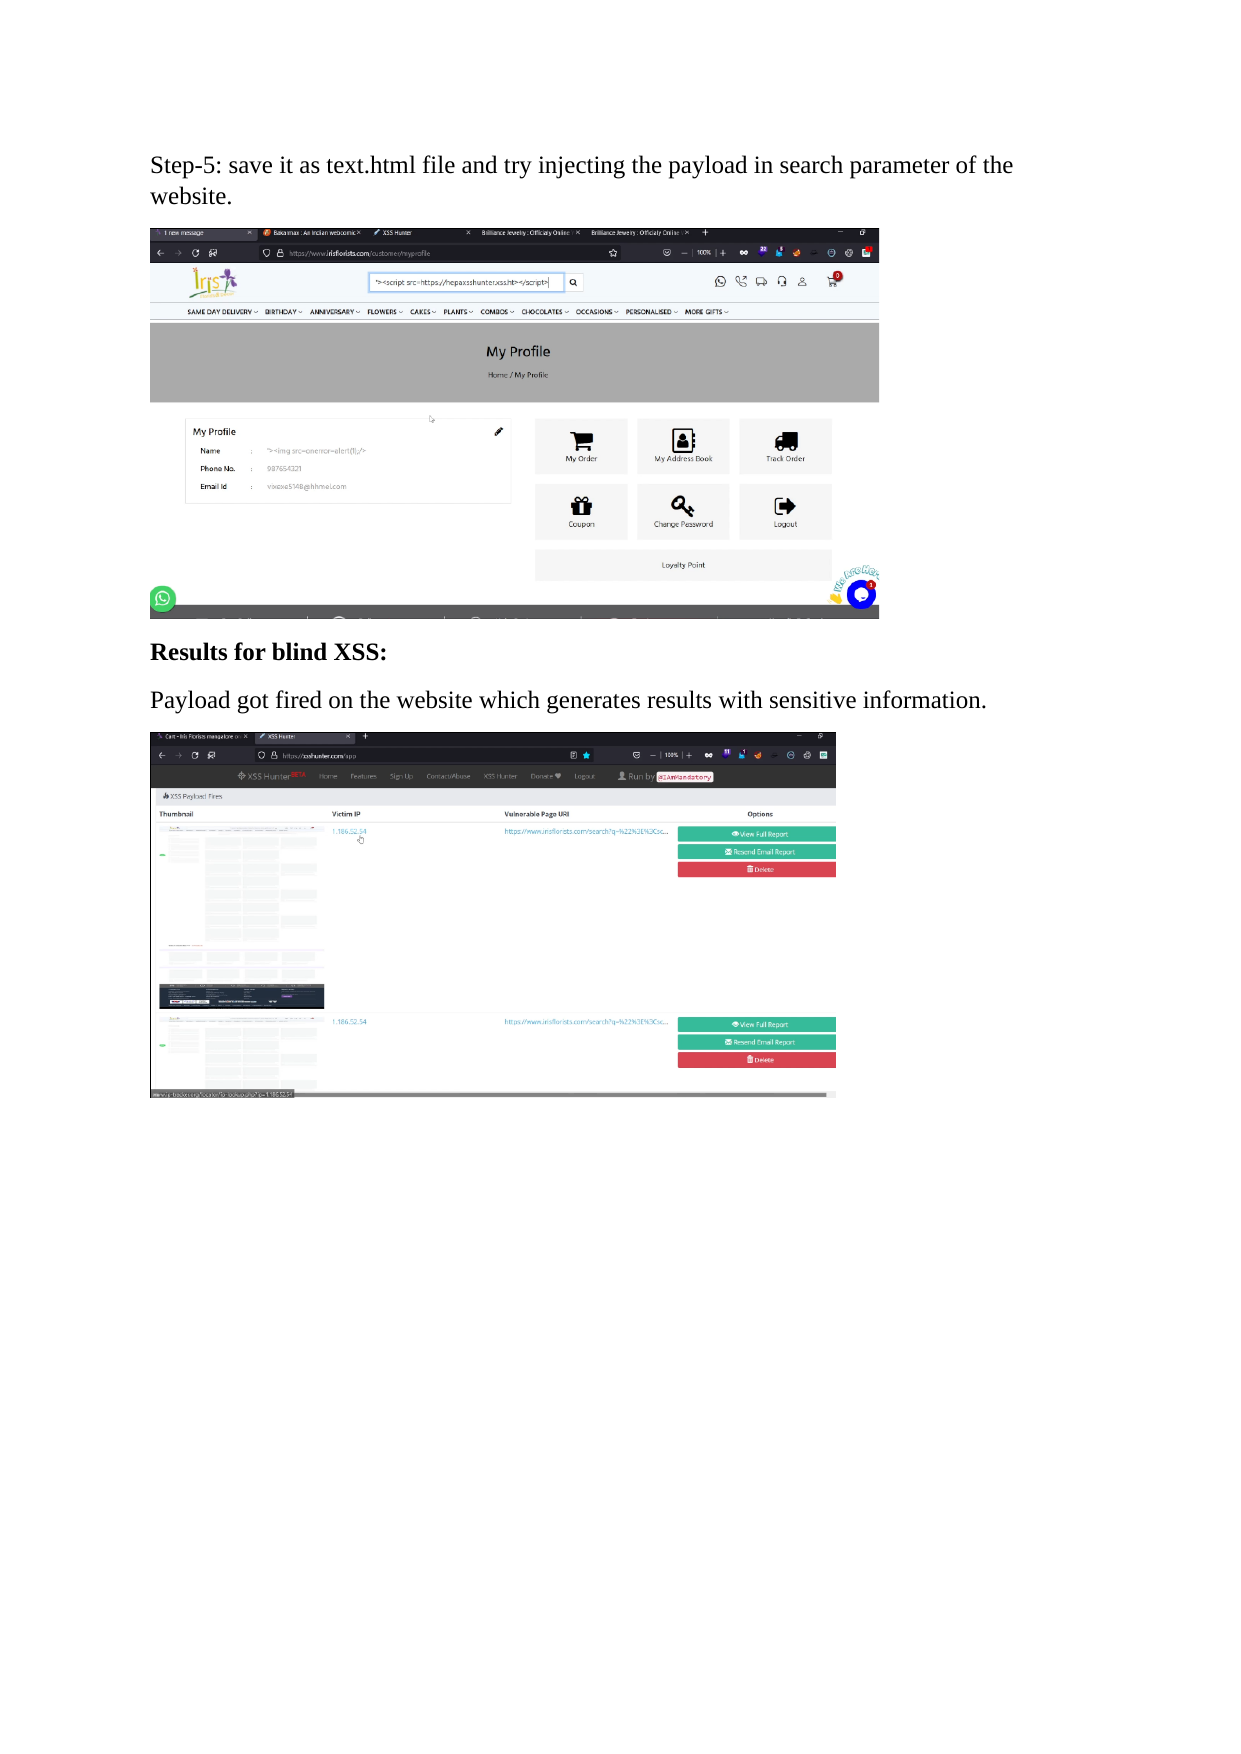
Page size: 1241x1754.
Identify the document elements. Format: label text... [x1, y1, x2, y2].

text Step-5: save it as text.html file and try injecting the payload in search parameter of the website. [150, 150, 1090, 210]
picture [150, 228, 880, 619]
text Payload got fired on the website which generates results with sensitive information. [150, 685, 1090, 714]
text Results for blind XSS: [150, 637, 1090, 666]
picture [150, 732, 836, 1098]
